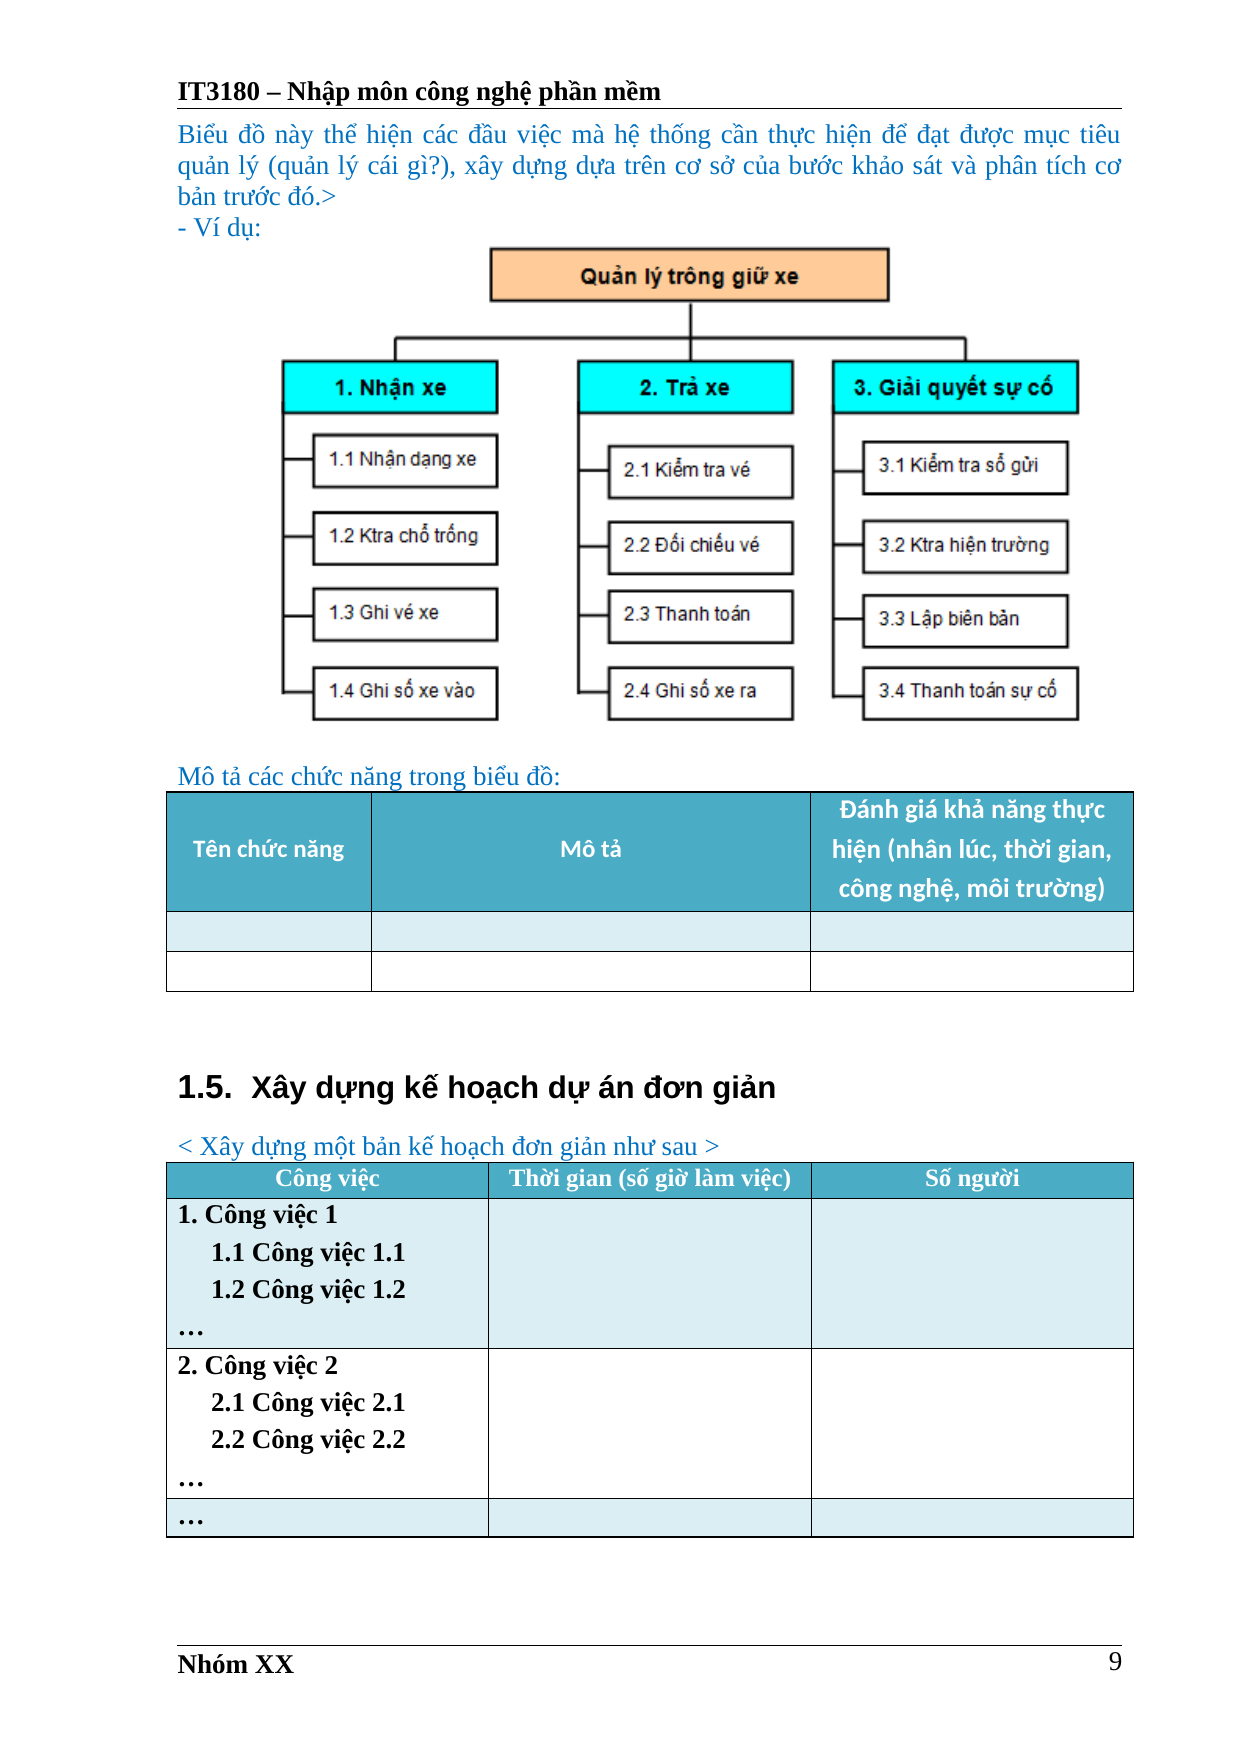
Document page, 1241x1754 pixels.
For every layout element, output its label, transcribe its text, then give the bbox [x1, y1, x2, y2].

picture [233, 242, 1103, 754]
table_header Số người [812, 1163, 1133, 1198]
table_header Mô tả [372, 793, 810, 911]
table_header Tên chức năng [167, 793, 371, 911]
text - Ví dụ: [177, 212, 1122, 243]
table_cell … [167, 1499, 488, 1536]
table_cell [812, 1199, 1133, 1348]
table_header Đánh giá khả năng thực hiện (nhân lúc, thời gian, công nghệ, môi trường) [811, 793, 1133, 911]
table_header Công việc [167, 1163, 488, 1198]
table_cell [372, 912, 810, 951]
subtitle Xây dựng kế hoạch dự án đơn giản [177, 1067, 1122, 1106]
table_cell [812, 1499, 1133, 1536]
table_header Thời gian (số giờ làm việc) [489, 1163, 811, 1198]
table_cell [489, 1349, 811, 1498]
table_cell 2. Công việc 2 2.1 Công việc 2.1 2.2 Công việc 2.2 … [167, 1349, 488, 1498]
table_cell [812, 1349, 1133, 1498]
table_cell 1. Công việc 1 1.1 Công việc 1.1 1.2 Công việc 1.2 … [167, 1199, 488, 1348]
table_cell [489, 1499, 811, 1536]
table_cell [167, 952, 371, 991]
table_cell [372, 952, 810, 991]
table_cell [167, 912, 371, 951]
table_cell [811, 952, 1133, 991]
table_cell [489, 1199, 811, 1348]
text Biểu đồ này thể hiện các đầu việc mà hệ thống cần thực hiện để đạt được mục tiêu quản lý (quản lý cái gì?), xây dựng dựa trên cơ sở của bước khảo sát và phân tích cơ bản trước đó.> [177, 118, 1122, 212]
table_cell [811, 912, 1133, 951]
text < Xây dựng một bản kế hoạch đơn giản như sau > [177, 1131, 1122, 1162]
text Mô tả các chức năng trong biểu đồ: [177, 760, 1122, 791]
